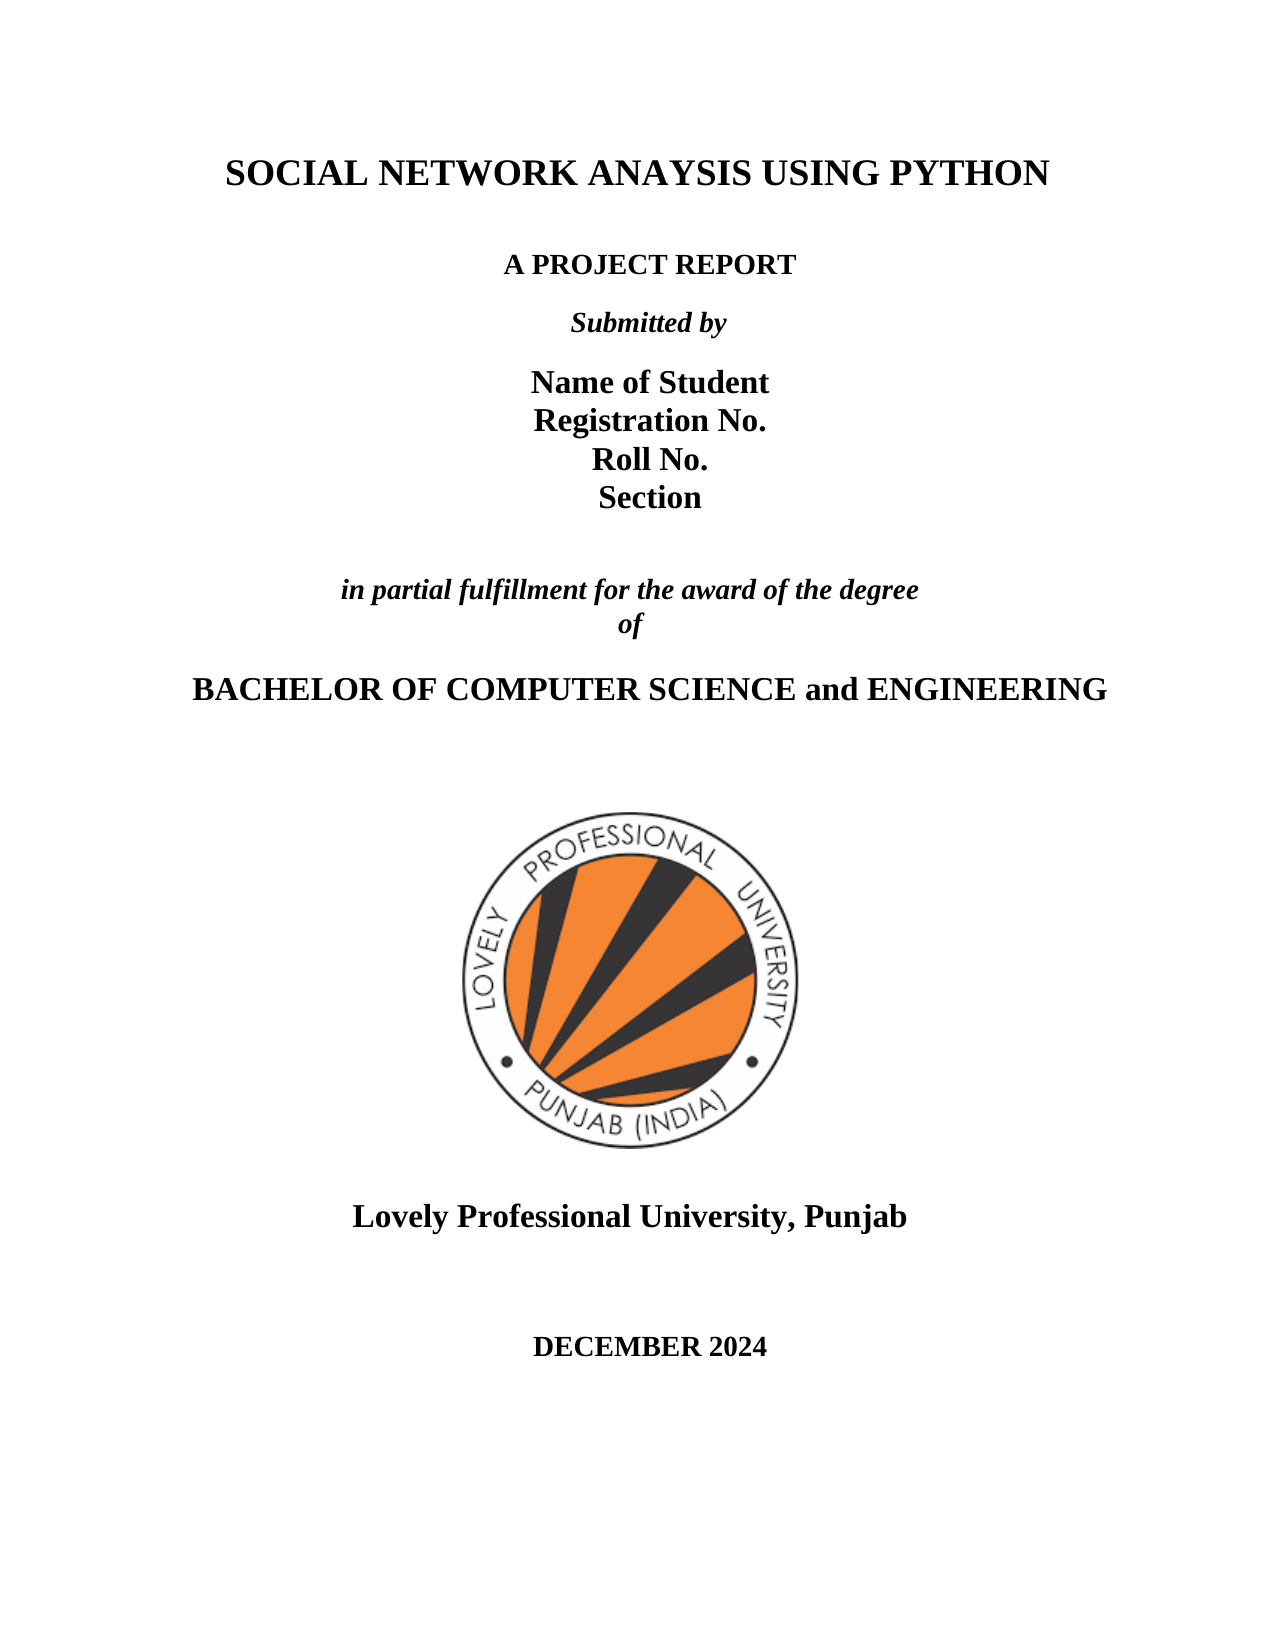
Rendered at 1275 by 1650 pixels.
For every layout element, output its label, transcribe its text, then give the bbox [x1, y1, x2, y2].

picture [462, 812, 799, 1149]
text of [150, 606, 1112, 639]
text A PROJECT REPORT [150, 247, 1150, 281]
text Registration No. [150, 401, 1150, 439]
text Name of Student [150, 362, 1150, 401]
text Lovely Professional University, Punjab [150, 1196, 1110, 1235]
text Section [150, 477, 1150, 516]
text SOCIAL NETWORK ANAYSIS USING PYTHON [150, 150, 1125, 193]
text in partial fulfillment for the award of the degree [150, 572, 1112, 606]
text DECEMBER 2024 [150, 1329, 1150, 1362]
text Submitted by [150, 305, 1150, 339]
text Roll No. [150, 439, 1150, 477]
text BACHELOR OF COMPUTER SCIENCE and ENGINEERING [150, 669, 1150, 707]
